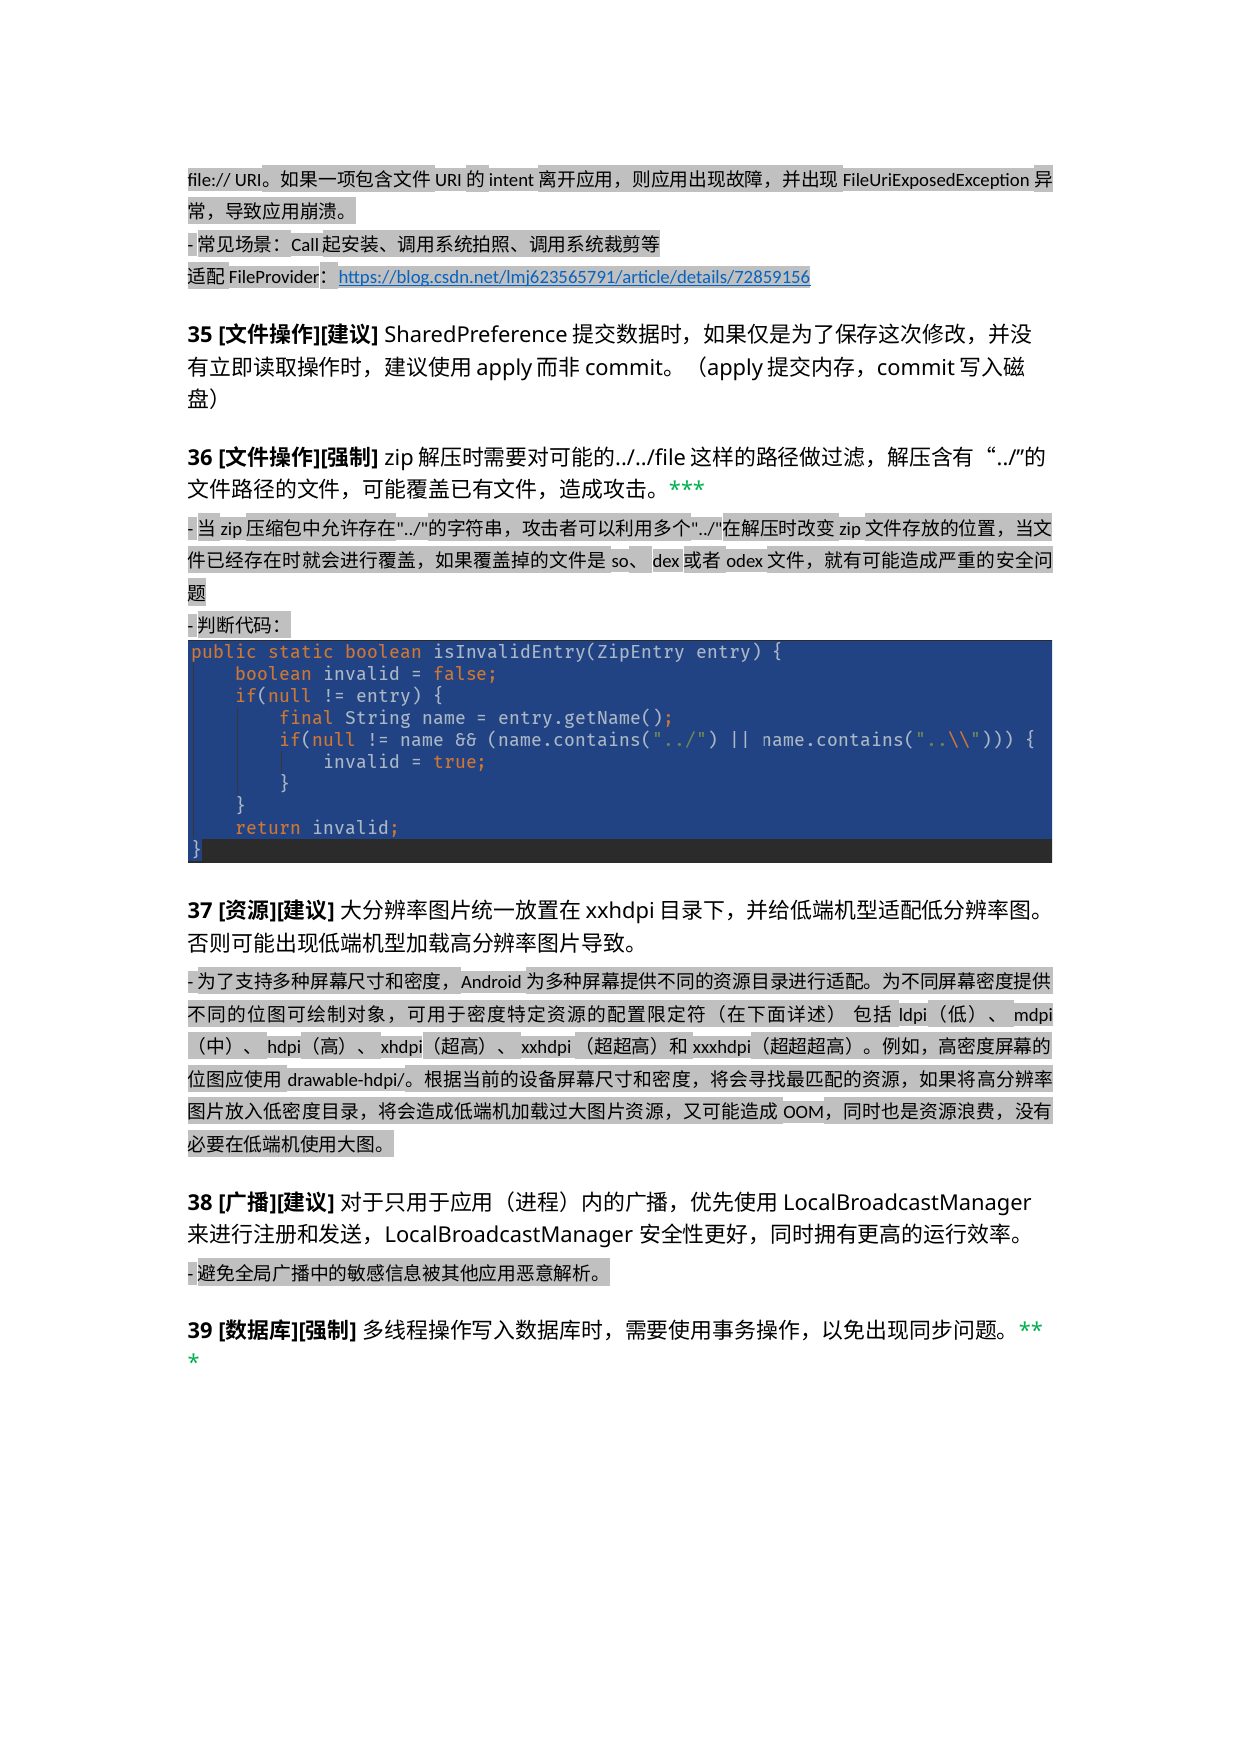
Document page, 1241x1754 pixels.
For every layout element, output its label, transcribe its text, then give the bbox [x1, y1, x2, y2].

text - 判断代码： [187, 608, 1053, 641]
title 35 [文件操作][建议] SharedPreference提交数据时，如果仅是为了保存这次修改，并没有立即读取操作时，建议使用apply而非commit。（apply提交内存，commit写入磁盘） [187, 317, 1053, 414]
title 36 [文件操作][强制] zip解压时需要对可能的../../file这样的路径做过滤，解压含有“../”的文件路径的文件，可能覆盖已有文件，造成攻击。*** [187, 439, 1053, 504]
title 38 [广播][建议] 对于只用于应用（进程）内的广播，优先使用 LocalBroadcastManager 来进行注册和发送，LocalBroadcastManager 安全性更好，同时拥有更高的运行效率。 [187, 1184, 1053, 1249]
picture [188, 640, 1053, 863]
text 适配FileProvider：https://blog.csdn.net/lmj623565791/article/details/72859156 [187, 259, 1053, 292]
title 39 [数据库][强制] 多线程操作写入数据库时，需要使用事务操作，以免出现同步问题。*** [187, 1313, 1053, 1378]
title 37 [资源][建议] 大分辨率图片统一放置在xxhdpi目录下，并给低端机型适配低分辨率图。否则可能出现低端机型加载高分辨率图片导致。 [187, 893, 1053, 958]
text - 为了支持多种屏幕尺寸和密度，Android 为多种屏幕提供不同的资源目录进行适配。为不同屏幕密度提供不同的位图可绘制对象，可用于密度特定资源的配置限定符（在下面详述） 包括 ldpi（低）、 mdpi（中）、 hdpi（高）、 xhdpi（超高）、 xxhdpi （超超高）和 xxxhdpi（超超超高）。例如，高密度屏幕的位图应使用 drawable-hdpi/。根据当前的设备屏幕尺寸和密度，将会寻找最匹配的资源，如果将高分辨率图片放入低密度目录，将会造成低端机加载过大图片资源，又可能造成 OOM，同时也是资源浪费，没有必要在低端机使用大图。 [187, 964, 1053, 1159]
text - 避免全局广播中的敏感信息被其他应用恶意解析。 [187, 1256, 1053, 1288]
text - 当 zip 压缩包中允许存在"../"的字符串，攻击者可以利用多个"../"在解压时改变 zip 文件存放的位置，当文件已经存在时就会进行覆盖，如果覆盖掉的文件是 so、 dex或者 odex文件，就有可能造成严重的安全问题 [187, 511, 1053, 608]
text - 常见场景：Call起安装、调用系统拍照、调用系统裁剪等 [187, 227, 1053, 259]
